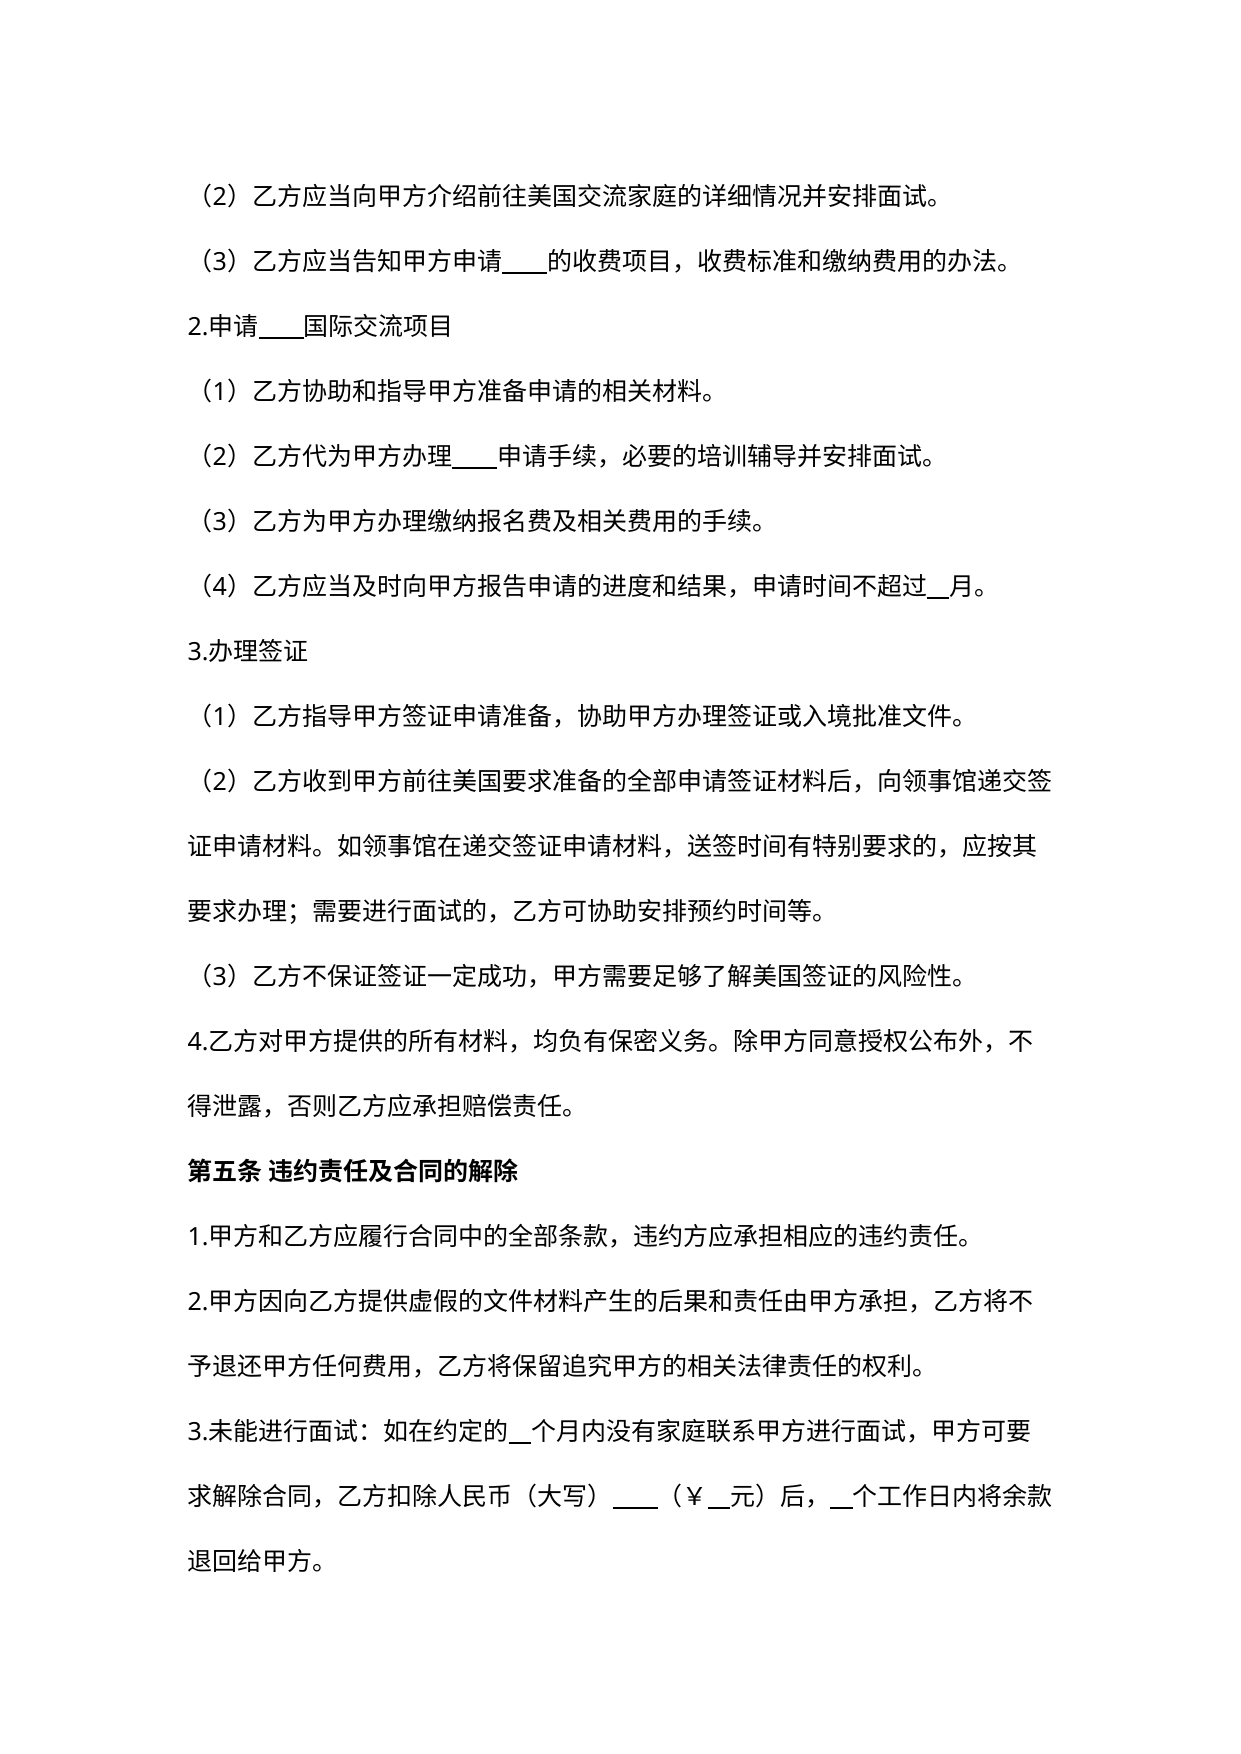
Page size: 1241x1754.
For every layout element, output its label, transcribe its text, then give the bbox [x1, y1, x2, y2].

text （3）乙方为甲方办理缴纳报名费及相关费用的手续。 [187, 487, 1053, 552]
text （2）乙方代为甲方办理 申请手续，必要的培训辅导并安排面试。 [187, 422, 1053, 487]
text （3）乙方不保证签证一定成功，甲方需要足够了解美国签证的风险性。 [187, 942, 1053, 1007]
text 1.甲方和乙方应履行合同中的全部条款，违约方应承担相应的违约责任。 [187, 1202, 1053, 1267]
subtitle 第五条 违约责任及合同的解除 [187, 1137, 1053, 1202]
text 3.办理签证 [187, 617, 1053, 682]
text 3.未能进行面试：如在约定的 个月内没有家庭联系甲方进行面试，甲方可要求解除合同，乙方扣除人民币（大写） （￥ 元）后， 个工作日内将余款退回给甲方。 [187, 1397, 1053, 1592]
text 4.乙方对甲方提供的所有材料，均负有保密义务。除甲方同意授权公布外，不得泄露，否则乙方应承担赔偿责任。 [187, 1007, 1053, 1137]
text 2.甲方因向乙方提供虚假的文件材料产生的后果和责任由甲方承担，乙方将不予退还甲方任何费用，乙方将保留追究甲方的相关法律责任的权利。 [187, 1267, 1053, 1397]
text （1）乙方指导甲方签证申请准备，协助甲方办理签证或入境批准文件。 [187, 682, 1053, 747]
text （2）乙方应当向甲方介绍前往美国交流家庭的详细情况并安排面试。 [187, 162, 1053, 227]
text 2.申请 国际交流项目 [187, 292, 1053, 357]
text （2）乙方收到甲方前往美国要求准备的全部申请签证材料后，向领事馆递交签证申请材料。如领事馆在递交签证申请材料，送签时间有特别要求的，应按其要求办理；需要进行面试的，乙方可协助安排预约时间等。 [187, 747, 1053, 942]
text （4）乙方应当及时向甲方报告申请的进度和结果，申请时间不超过 月。 [187, 552, 1053, 617]
text （1）乙方协助和指导甲方准备申请的相关材料。 [187, 357, 1053, 422]
text （3）乙方应当告知甲方申请 的收费项目，收费标准和缴纳费用的办法。 [187, 227, 1053, 292]
